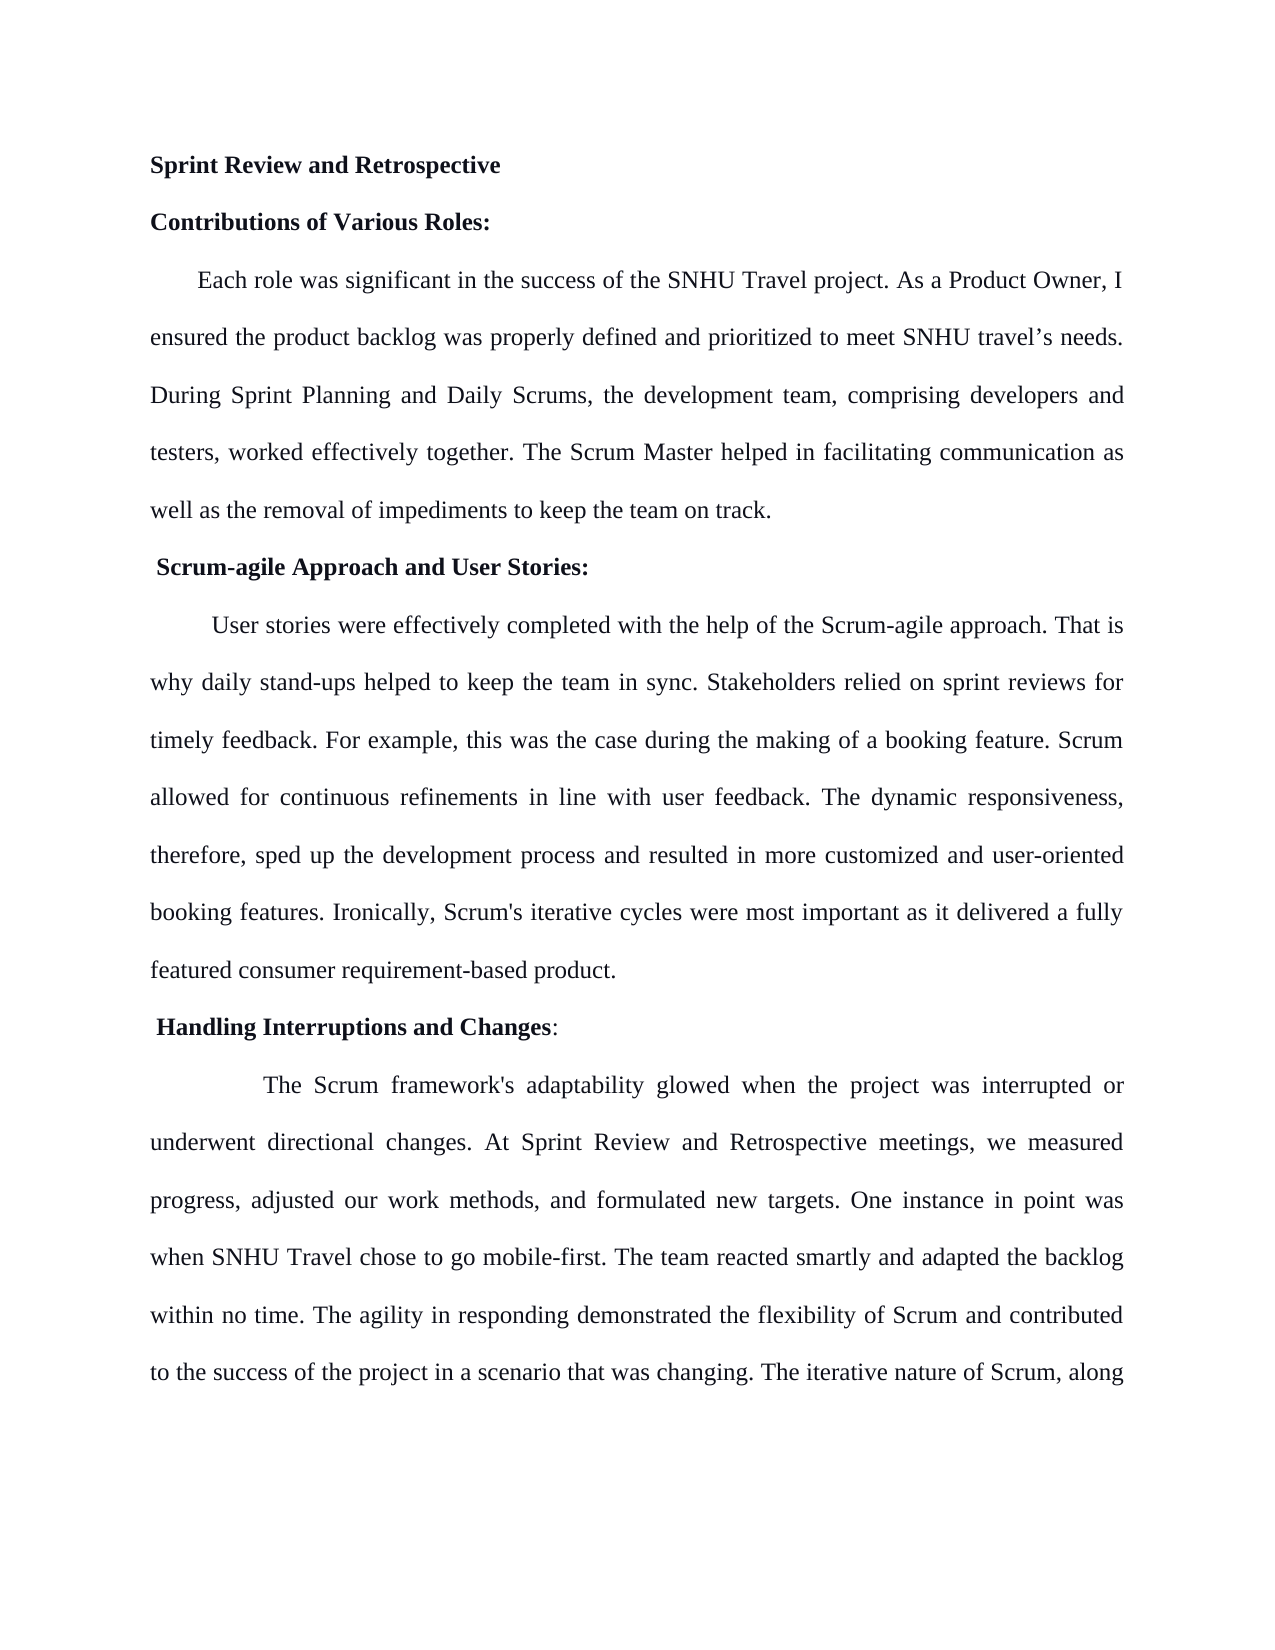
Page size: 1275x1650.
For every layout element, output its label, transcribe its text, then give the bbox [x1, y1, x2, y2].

text Handling Interruptions and Changes: [150, 1012, 1125, 1041]
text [150, 1070, 1125, 1386]
text Contributions of Various Roles: [150, 207, 1125, 236]
text Each role was significant in the success of the SNHU Travel project. As a Product Owner, I ensured the product backlog was properly defined and prioritized to meet SNHU travel’s needs. During Sprint Planning and Daily Scrums, the development team, comprising developers and testers, worked effectively together. The Scrum Master helped in facilitating communication as well as the removal of impediments to keep the team on track. [150, 265, 1125, 524]
text Sprint Review and Retrospective [150, 150, 1125, 179]
text User stories were effectively completed with the help of the Scrum-agile approach. That is why daily stand-ups helped to keep the team in sync. Stakeholders relied on sprint reviews for timely feedback. For example, this was the case during the making of a booking feature. Scrum allowed for continuous refinements in line with user feedback. The dynamic responsiveness, therefore, sped up the development process and resulted in more customized and user-oriented booking features. Ironically, Scrum's iterative cycles were most important as it delivered a fully featured consumer requirement-based product. [150, 610, 1125, 984]
text Scrum-agile Approach and User Stories: [150, 552, 1125, 581]
